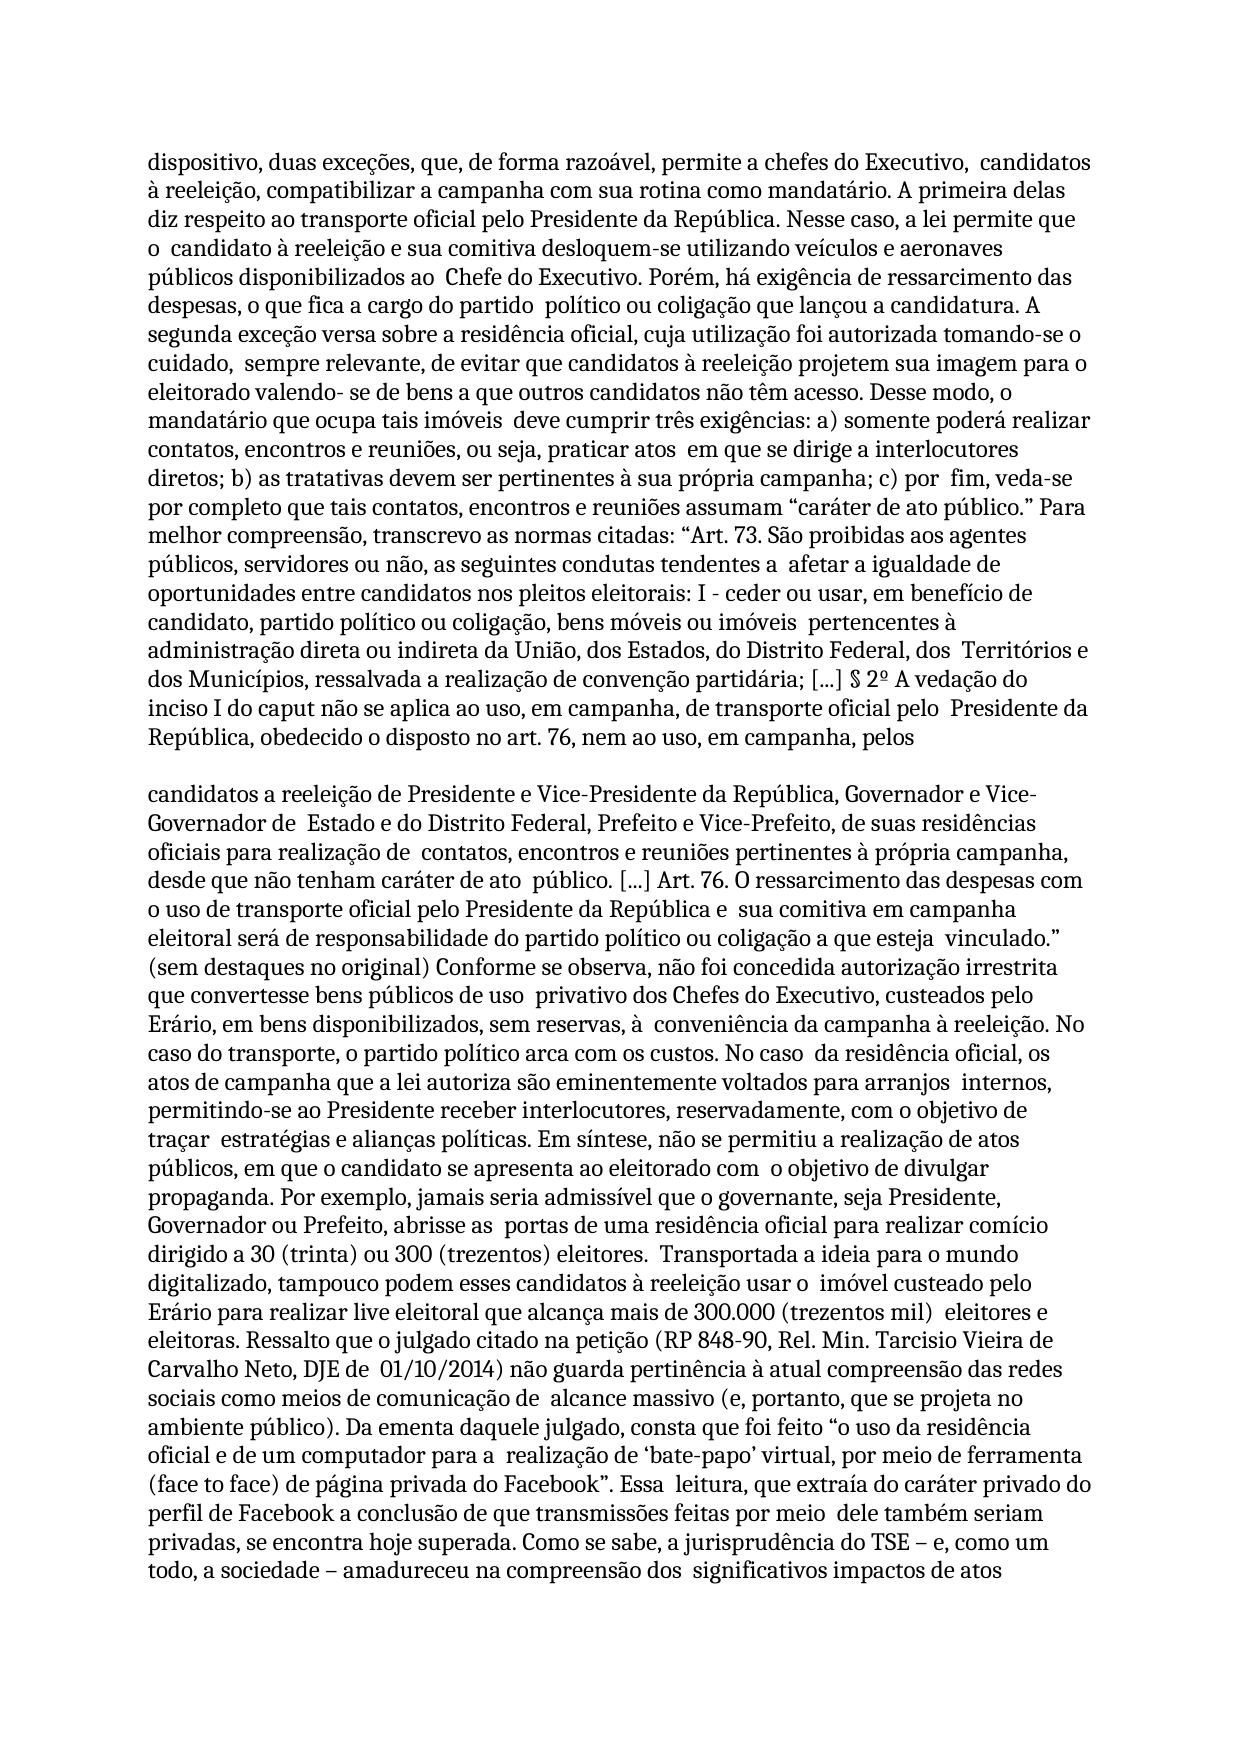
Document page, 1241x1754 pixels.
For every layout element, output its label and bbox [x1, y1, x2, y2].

text [148, 780, 1093, 1585]
text [148, 148, 1093, 751]
